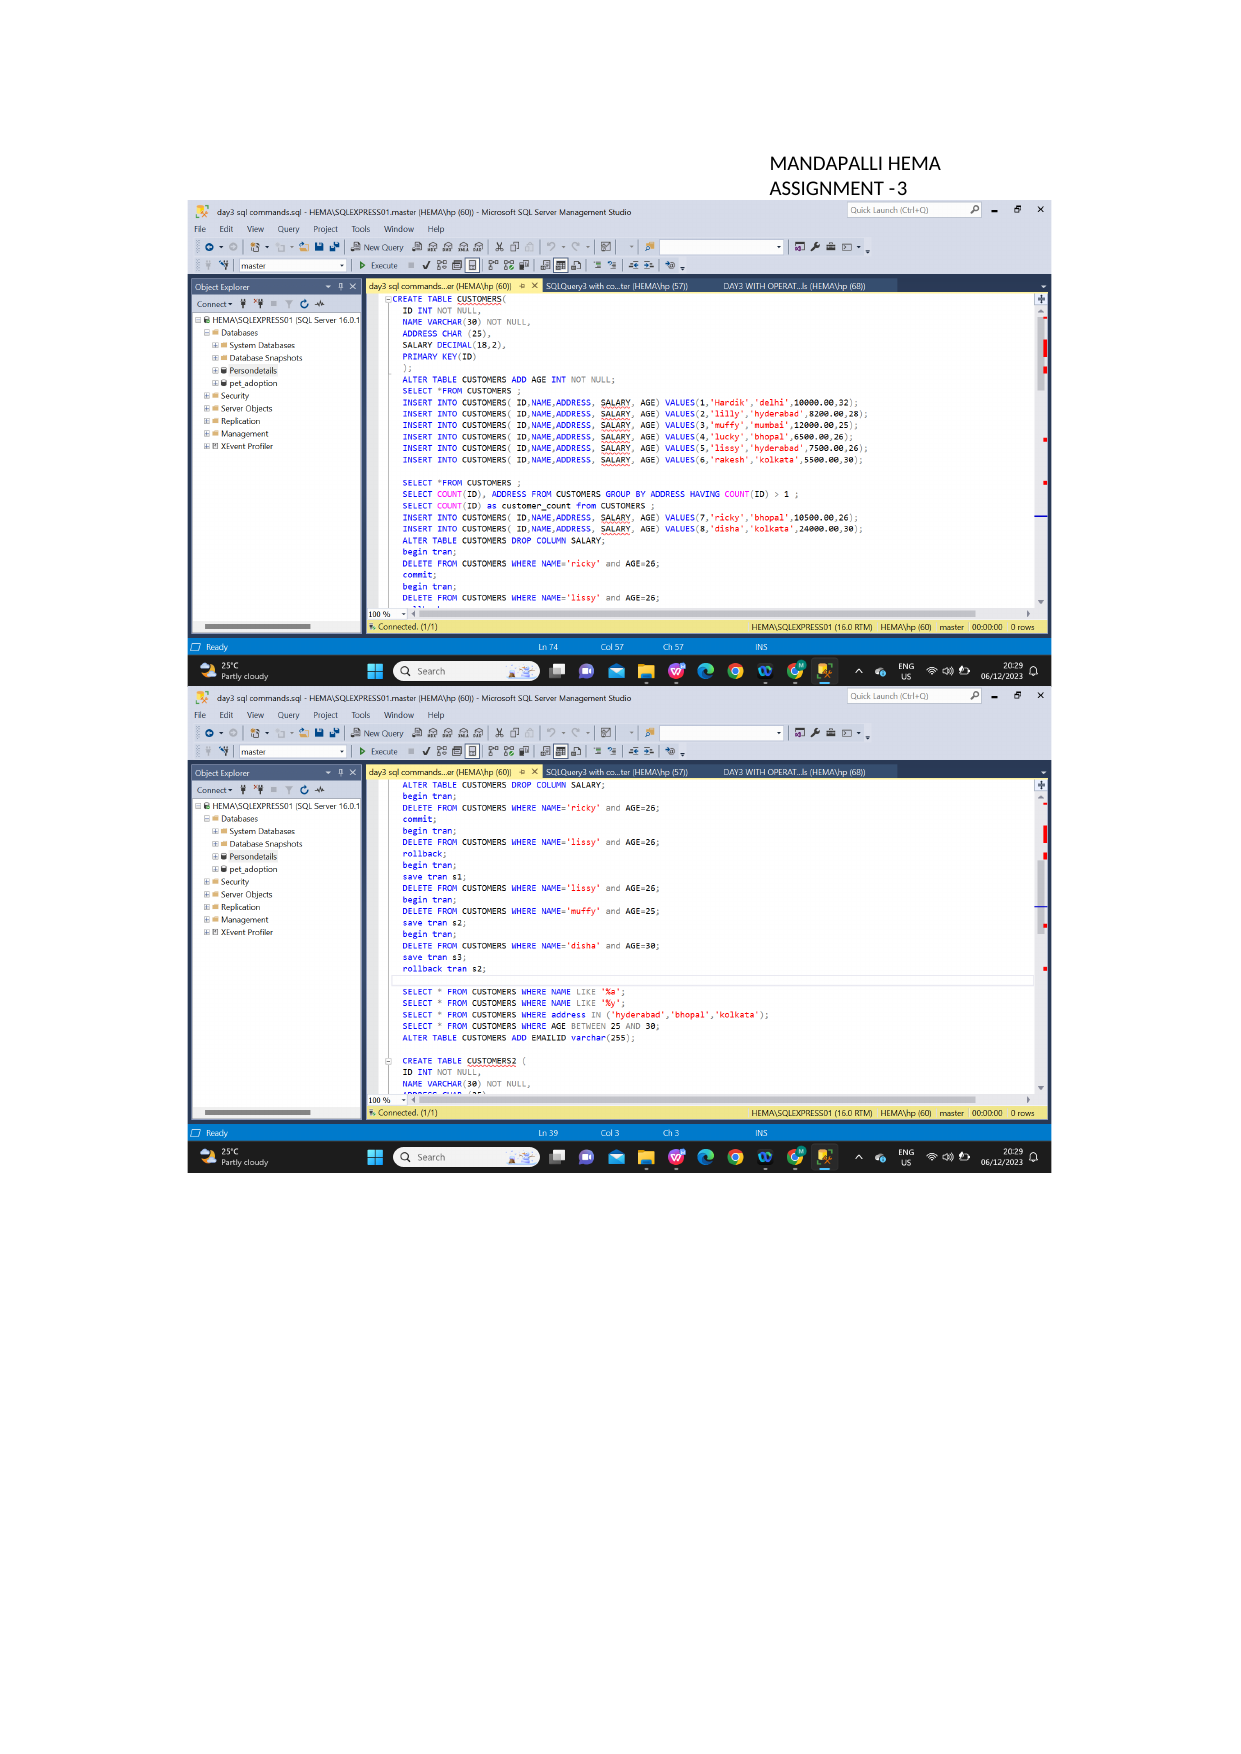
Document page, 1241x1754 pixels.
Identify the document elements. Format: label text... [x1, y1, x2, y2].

text MANDAPALLI HEMA [187, 150, 1053, 175]
text ASSIGNMENT -3 [187, 175, 1053, 201]
picture [187, 200, 1052, 1173]
